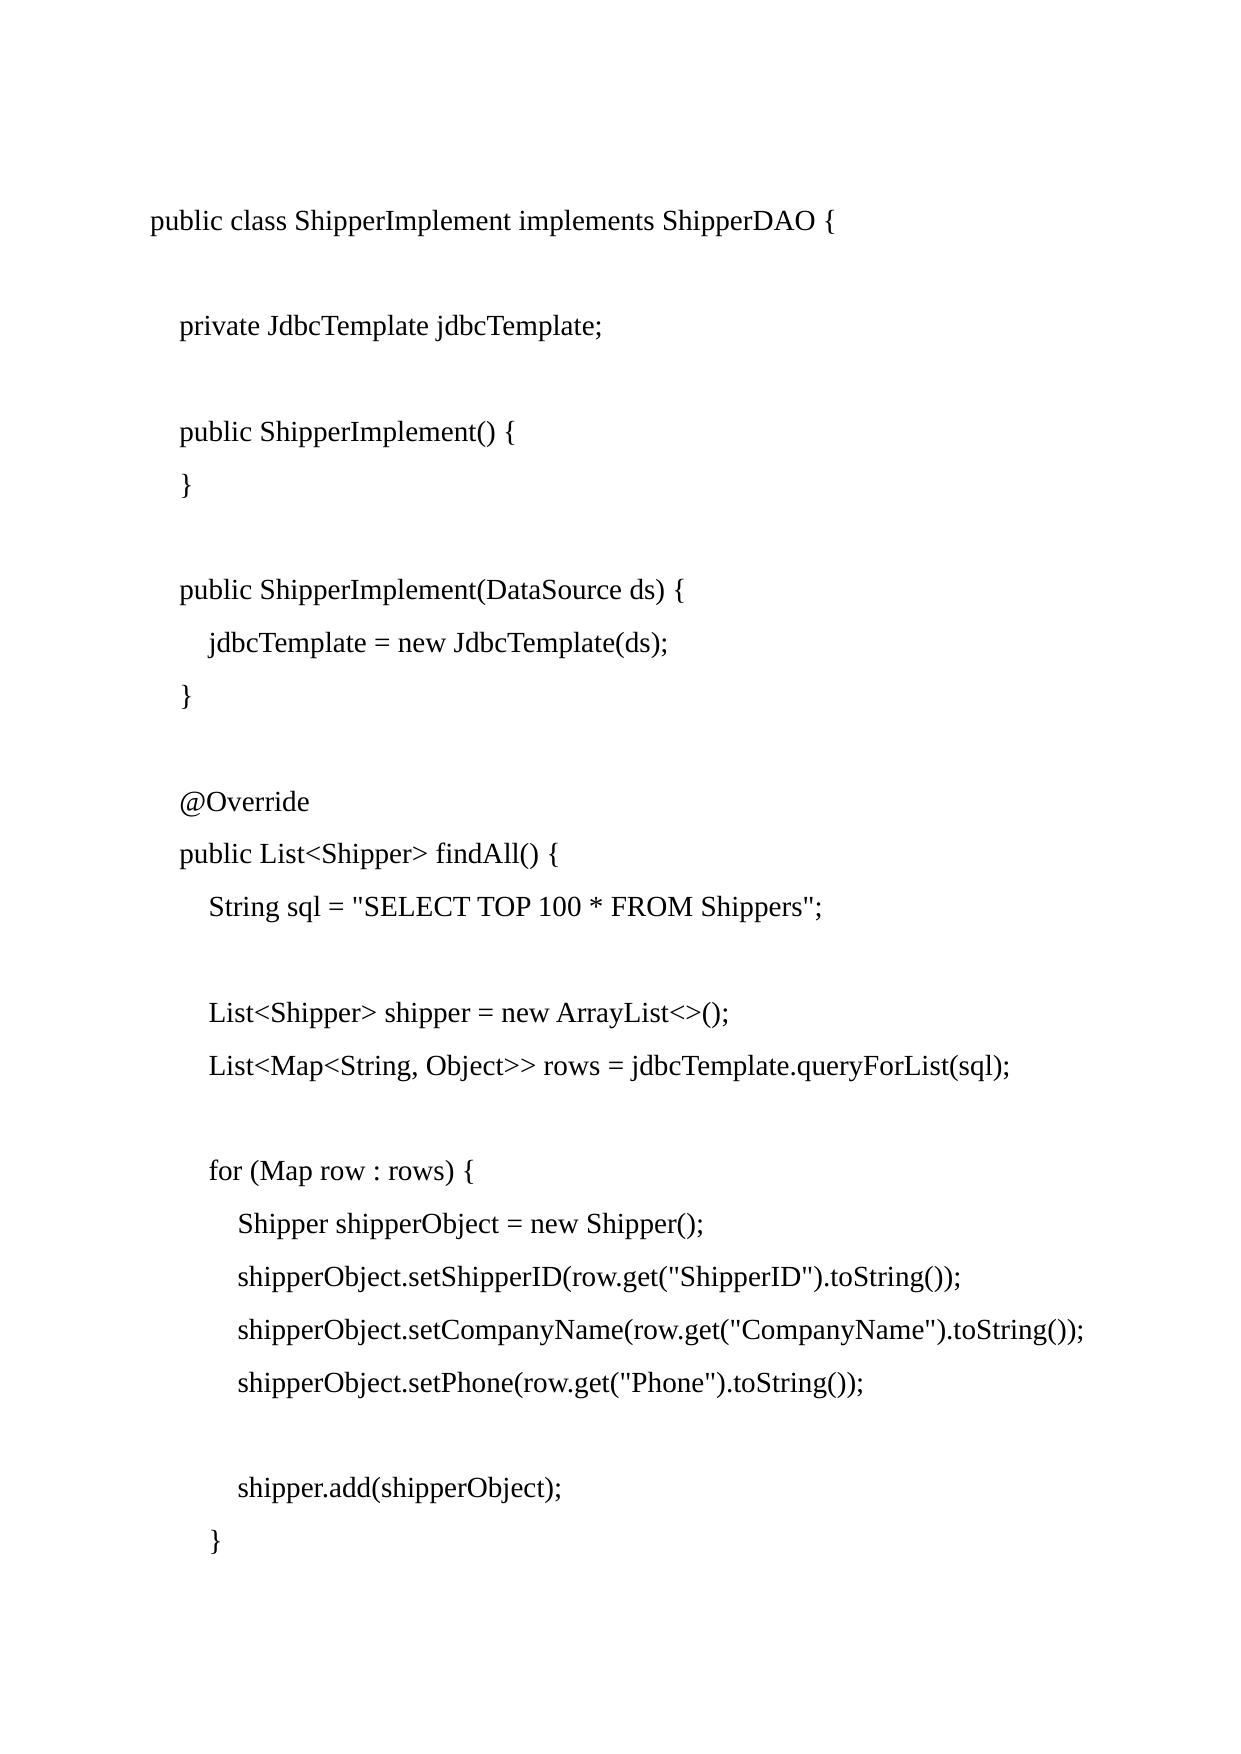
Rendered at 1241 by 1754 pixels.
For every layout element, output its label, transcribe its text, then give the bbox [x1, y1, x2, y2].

text shipper.add(shipperObject); [150, 1470, 1090, 1504]
text jdbcTemplate = new JdbcTemplate(ds); [150, 625, 1090, 659]
text @Override [150, 784, 1090, 817]
text String sql = "SELECT TOP 100 * FROM Shippers"; [150, 889, 1090, 923]
text } [150, 678, 1090, 712]
text shipperObject.setShipperID(row.get("ShipperID").toString()); [150, 1259, 1090, 1293]
text shipperObject.setCompanyName(row.get("CompanyName").toString()); [150, 1312, 1090, 1345]
text List<Map<String, Object>> rows = jdbcTemplate.queryForList(sql); [150, 1048, 1090, 1081]
text } [150, 1523, 1090, 1557]
text Shipper shipperObject = new Shipper(); [150, 1206, 1090, 1240]
text List<Shipper> shipper = new ArrayList<>(); [150, 995, 1090, 1028]
text private JdbcTemplate jdbcTemplate; [150, 308, 1090, 342]
text shipperObject.setPhone(row.get("Phone").toString()); [150, 1365, 1090, 1398]
text public ShipperImplement(DataSource ds) { [150, 572, 1090, 606]
text for (Map row : rows) { [150, 1153, 1090, 1187]
text public ShipperImplement() { [150, 414, 1090, 448]
text } [150, 467, 1090, 500]
text public List<Shipper> findAll() { [150, 837, 1090, 870]
text public class ShipperImplement implements ShipperDAO { [150, 203, 1090, 236]
